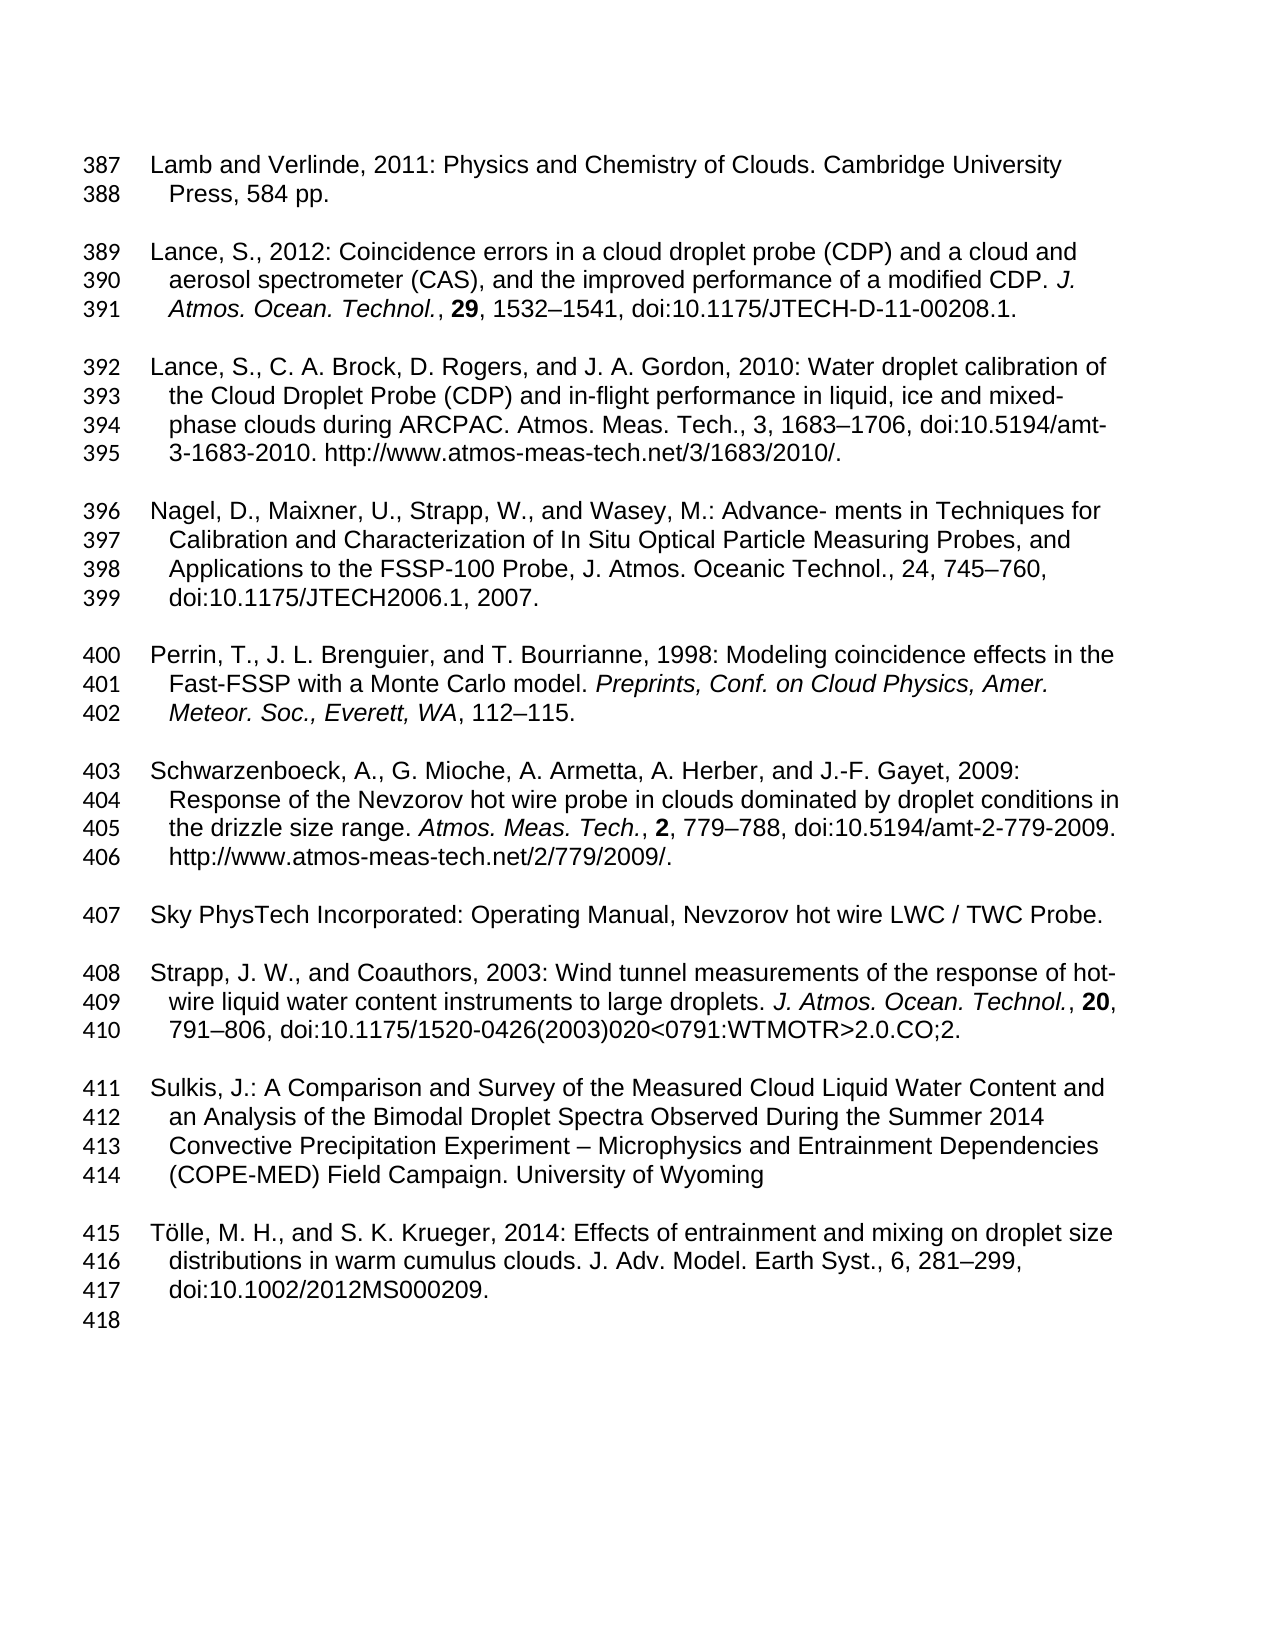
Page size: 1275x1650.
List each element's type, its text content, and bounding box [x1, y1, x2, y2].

text Lance, S., 2012: Coincidence errors in a cloud droplet probe (CDP) and a cloud and aerosol spectrometer (CAS), and the improved performance of a modified CDP. J. Atmos. Ocean. Technol., 29, 1532–1541, doi:10.1175/JTECH-D-11-00208.1. [150, 237, 1125, 323]
text Sulkis, J.: A Comparison and Survey of the Measured Cloud Liquid Water Content and an Analysis of the Bimodal Droplet Spectra Observed During the Summer 2014 Convective Precipitation Experiment – Microphysics and Entrainment Dependencies (COPE-MED) Field Campaign. University of Wyoming [150, 1073, 1125, 1188]
text Lamb and Verlinde, 2011: Physics and Chemistry of Clouds. Cambridge University Press, 584 pp. [150, 150, 1125, 207]
text Lance, S., C. A. Brock, D. Rogers, and J. A. Gordon, 2010: Water droplet calibration of the Cloud Droplet Probe (CDP) and in-flight performance in liquid, ice and mixed-phase clouds during ARCPAC. Atmos. Meas. Tech., 3, 1683–1706, doi:10.5194/amt-3-1683-2010. http://www.atmos-meas-tech.net/3/1683/2010/. [150, 352, 1125, 467]
text Sky PhysTech Incorporated: Operating Manual, Nevzorov hot wire LWC / TWC Probe. [150, 900, 1125, 929]
text Strapp, J. W., and Coauthors, 2003: Wind tunnel measurements of the response of hot-wire liquid water content instruments to large droplets. J. Atmos. Ocean. Technol., 20, 791–806, doi:10.1175/1520-0426(2003)020<0791:WTMOTR>2.0.CO;2. [150, 958, 1125, 1044]
text Perrin, T., J. L. Brenguier, and T. Bourrianne, 1998: Modeling coincidence effects in the Fast-FSSP with a Monte Carlo model. Preprints, Conf. on Cloud Physics, Amer. Meteor. Soc., Everett, WA, 112–115. [150, 640, 1125, 727]
text Nagel, D., Maixner, U., Strapp, W., and Wasey, M.: Advance- ments in Techniques for Calibration and Characterization of In Situ Optical Particle Measuring Probes, and Applications to the FSSP-100 Probe, J. Atmos. Oceanic Technol., 24, 745–760, doi:10.1175/JTECH2006.1, 2007. [150, 496, 1125, 611]
text Schwarzenboeck, A., G. Mioche, A. Armetta, A. Herber, and J.-F. Gayet, 2009: Response of the Nevzorov hot wire probe in clouds dominated by droplet conditions in the drizzle size range. Atmos. Meas. Tech., 2, 779–788, doi:10.5194/amt-2-779-2009. http://www.atmos-meas-tech.net/2/779/2009/. [150, 756, 1125, 871]
text Tölle, M. H., and S. K. Krueger, 2014: Effects of entrainment and mixing on droplet size distributions in warm cumulus clouds. J. Adv. Model. Earth Syst., 6, 281–299, doi:10.1002/2012MS000209. [150, 1217, 1125, 1304]
